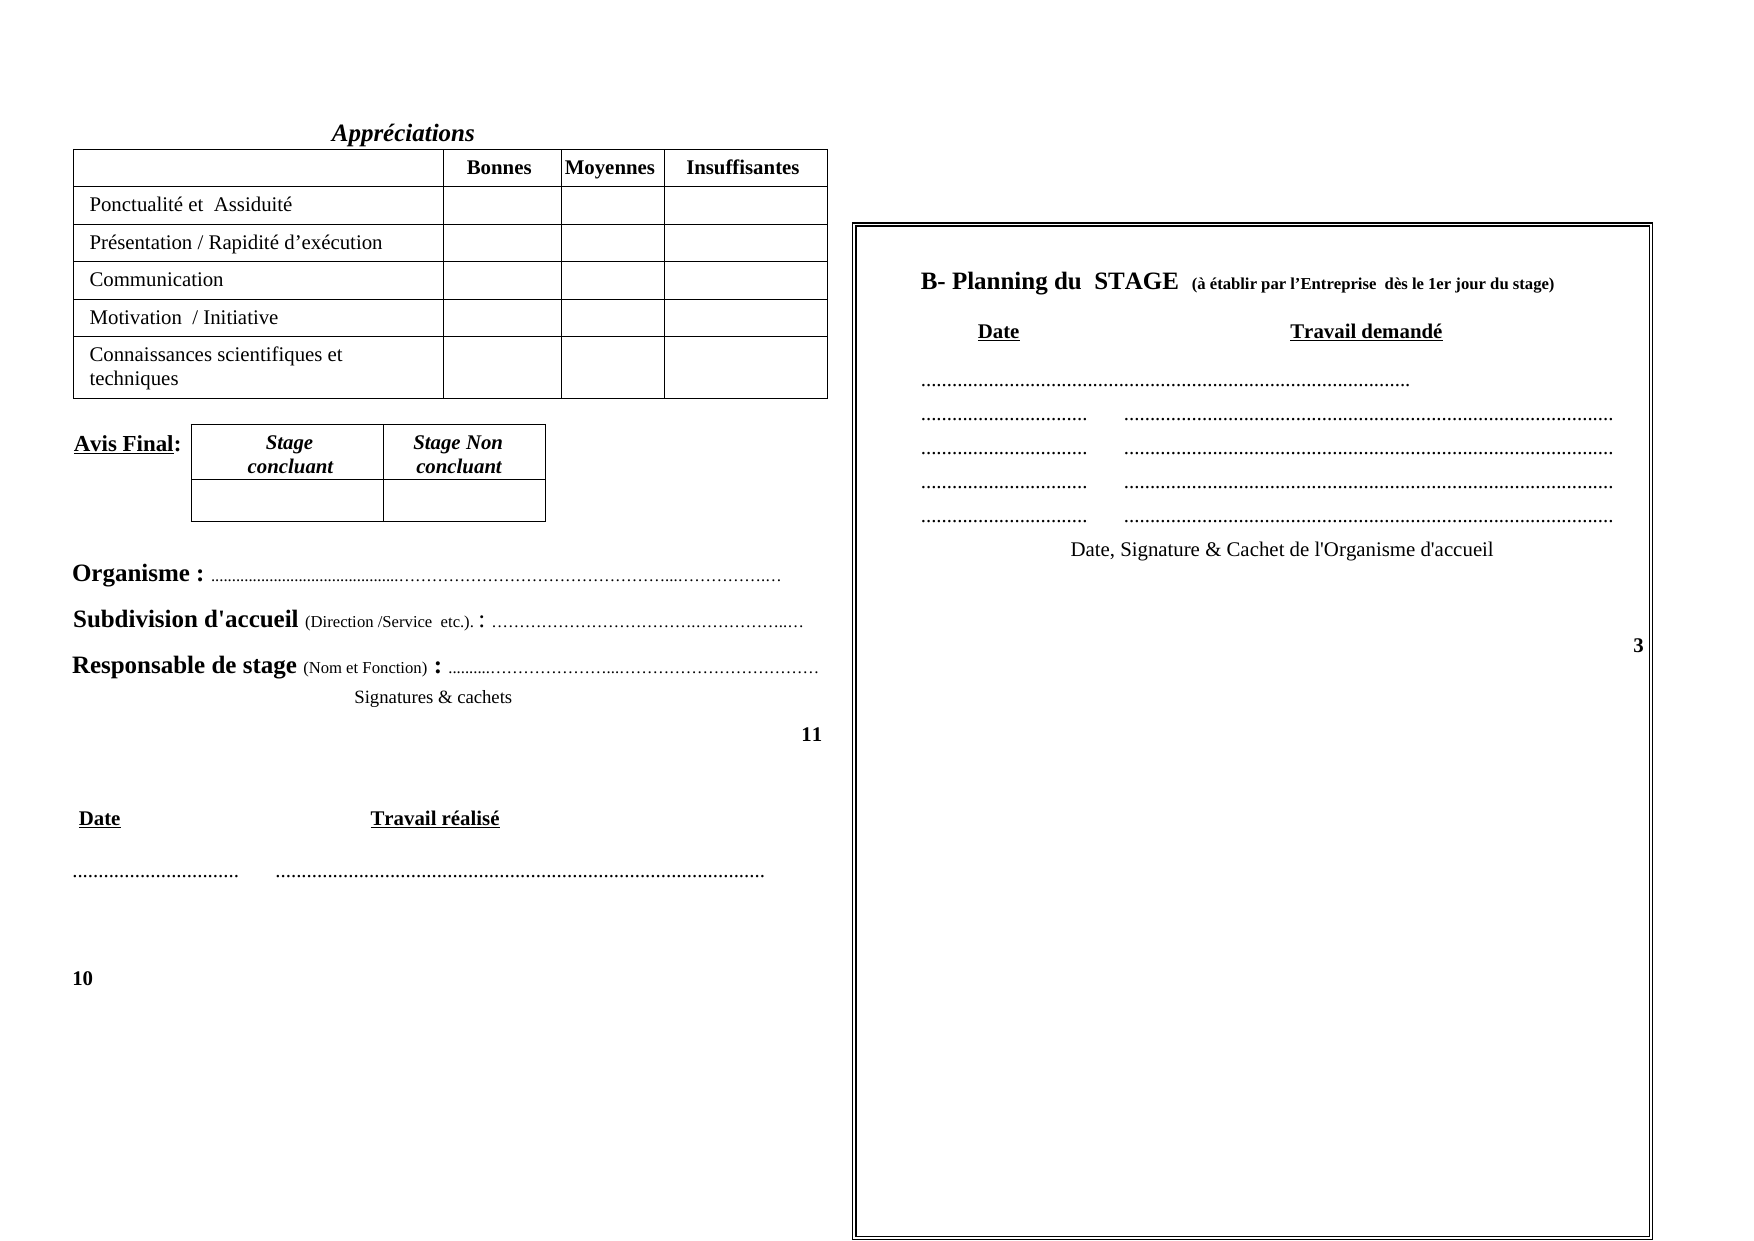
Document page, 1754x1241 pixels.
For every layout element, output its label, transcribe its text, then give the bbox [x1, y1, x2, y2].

table_cell [562, 225, 664, 261]
text 11 [73, 722, 822, 746]
table_header B- Planning du STAGE (à établir par l’Entreprise dès le 1er jour du stage) Date Travail demandé .............................................................................................. ................................ .............................................................................................. ................................ .............................................................................................. ................................ .............................................................................................. ................................ .............................................................................................. Date, Signature & Cachet de l'Organisme d'accueil 3 [857, 227, 1649, 1236]
text 10 [72, 966, 643, 990]
table_cell [444, 225, 561, 261]
text Date Travail réalisé [73, 806, 820, 830]
table_cell [562, 300, 664, 336]
table_header Moyennes [562, 150, 664, 186]
table_cell [665, 262, 827, 299]
table_cell Motivation / Initiative [74, 300, 443, 336]
table_cell Ponctualité et Assiduité [74, 187, 443, 224]
text Organisme : .............................................…………………………………………...…………….… Subdivision d'accueil (Direction /Service etc.). : ……………………………….……………..… [72, 558, 820, 632]
table_header Stage concluant [192, 425, 383, 478]
table_cell [192, 480, 383, 521]
text Responsable de stage (Nom et Fonction) : ..........…………………...……………………………… [72, 650, 820, 678]
table_header Bonnes [444, 150, 561, 186]
table_header Insuffisantes [665, 150, 827, 186]
table_cell [665, 225, 827, 261]
table_cell [665, 187, 827, 224]
table_cell [384, 480, 545, 521]
table_header [74, 150, 443, 186]
table_cell [444, 262, 561, 299]
text Signatures & cachets [73, 686, 793, 707]
table_cell Présentation / Rapidité d’exécution [74, 225, 443, 261]
table_cell Communication [74, 262, 443, 299]
table_cell Connaissances scientifiques et techniques [74, 337, 443, 398]
table_cell [562, 187, 664, 224]
table_cell [562, 262, 664, 299]
table_cell [444, 300, 561, 336]
text ................................ .............................................................................................. [72, 858, 820, 882]
table_header Stage Non concluant [384, 425, 545, 478]
table_cell [562, 337, 664, 398]
subtitle Appréciations [72, 118, 734, 146]
table_cell [665, 337, 827, 398]
table_cell [444, 187, 561, 224]
text Avis Final: [73, 430, 191, 456]
table_cell [444, 337, 561, 398]
table_cell [665, 300, 827, 336]
